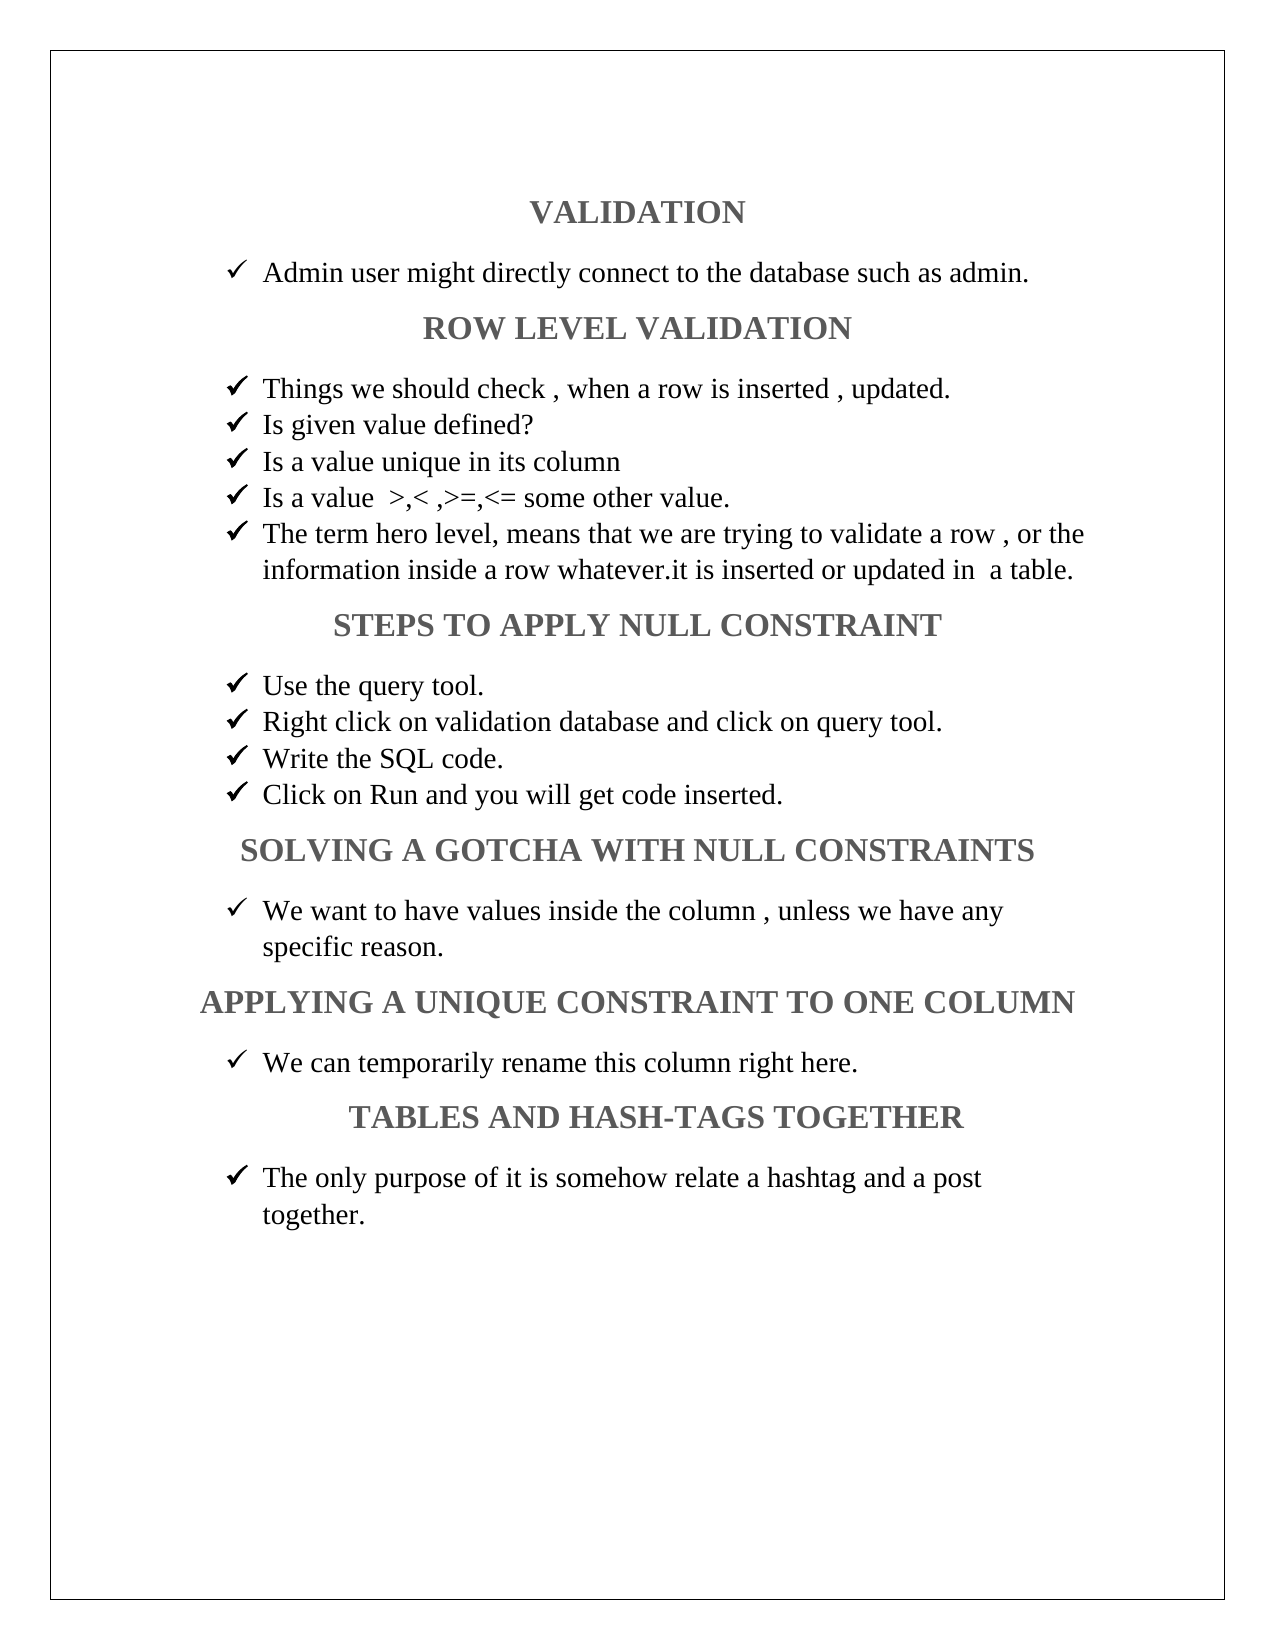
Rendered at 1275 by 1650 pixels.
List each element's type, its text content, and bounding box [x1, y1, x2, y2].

list Write the SQL code. [225, 741, 1087, 774]
list Is given value defined? [225, 407, 1087, 441]
list Use the query tool. [225, 668, 1087, 702]
list Right click on validation database and click on query tool. [225, 704, 1087, 738]
text STEPS TO APPLY NULL CONSTRAINT [187, 605, 1087, 644]
list Things we should check , when a row is inserted , updated. [225, 371, 1087, 405]
text ROW LEVEL VALIDATION [187, 308, 1087, 347]
text SOLVING A GOTCHA WITH NULL CONSTRAINTS [187, 830, 1087, 868]
list Is a value unique in its column [225, 444, 1087, 477]
text APPLYING A UNIQUE CONSTRAINT TO ONE COLUMN [187, 982, 1087, 1020]
list We can temporarily rename this column right here. [225, 1045, 1087, 1078]
text TABLES AND HASH-TAGS TOGETHER [225, 1098, 1087, 1136]
list We want to have values inside the column , unless we have any specific reason. [225, 893, 1087, 963]
list Click on Run and you will get code inserted. [225, 777, 1087, 811]
text VALIDATION [187, 192, 1087, 231]
list Admin user might directly connect to the database such as admin. [225, 255, 1087, 289]
list The only purpose of it is somehow relate a hashtag and a post together. [225, 1161, 1087, 1230]
list Is a value >,< ,>=,<= some other value. [225, 480, 1087, 514]
list The term hero level, means that we are trying to validate a row , or the information inside a row whatever.it is inserted or updated in a table. [225, 516, 1087, 586]
